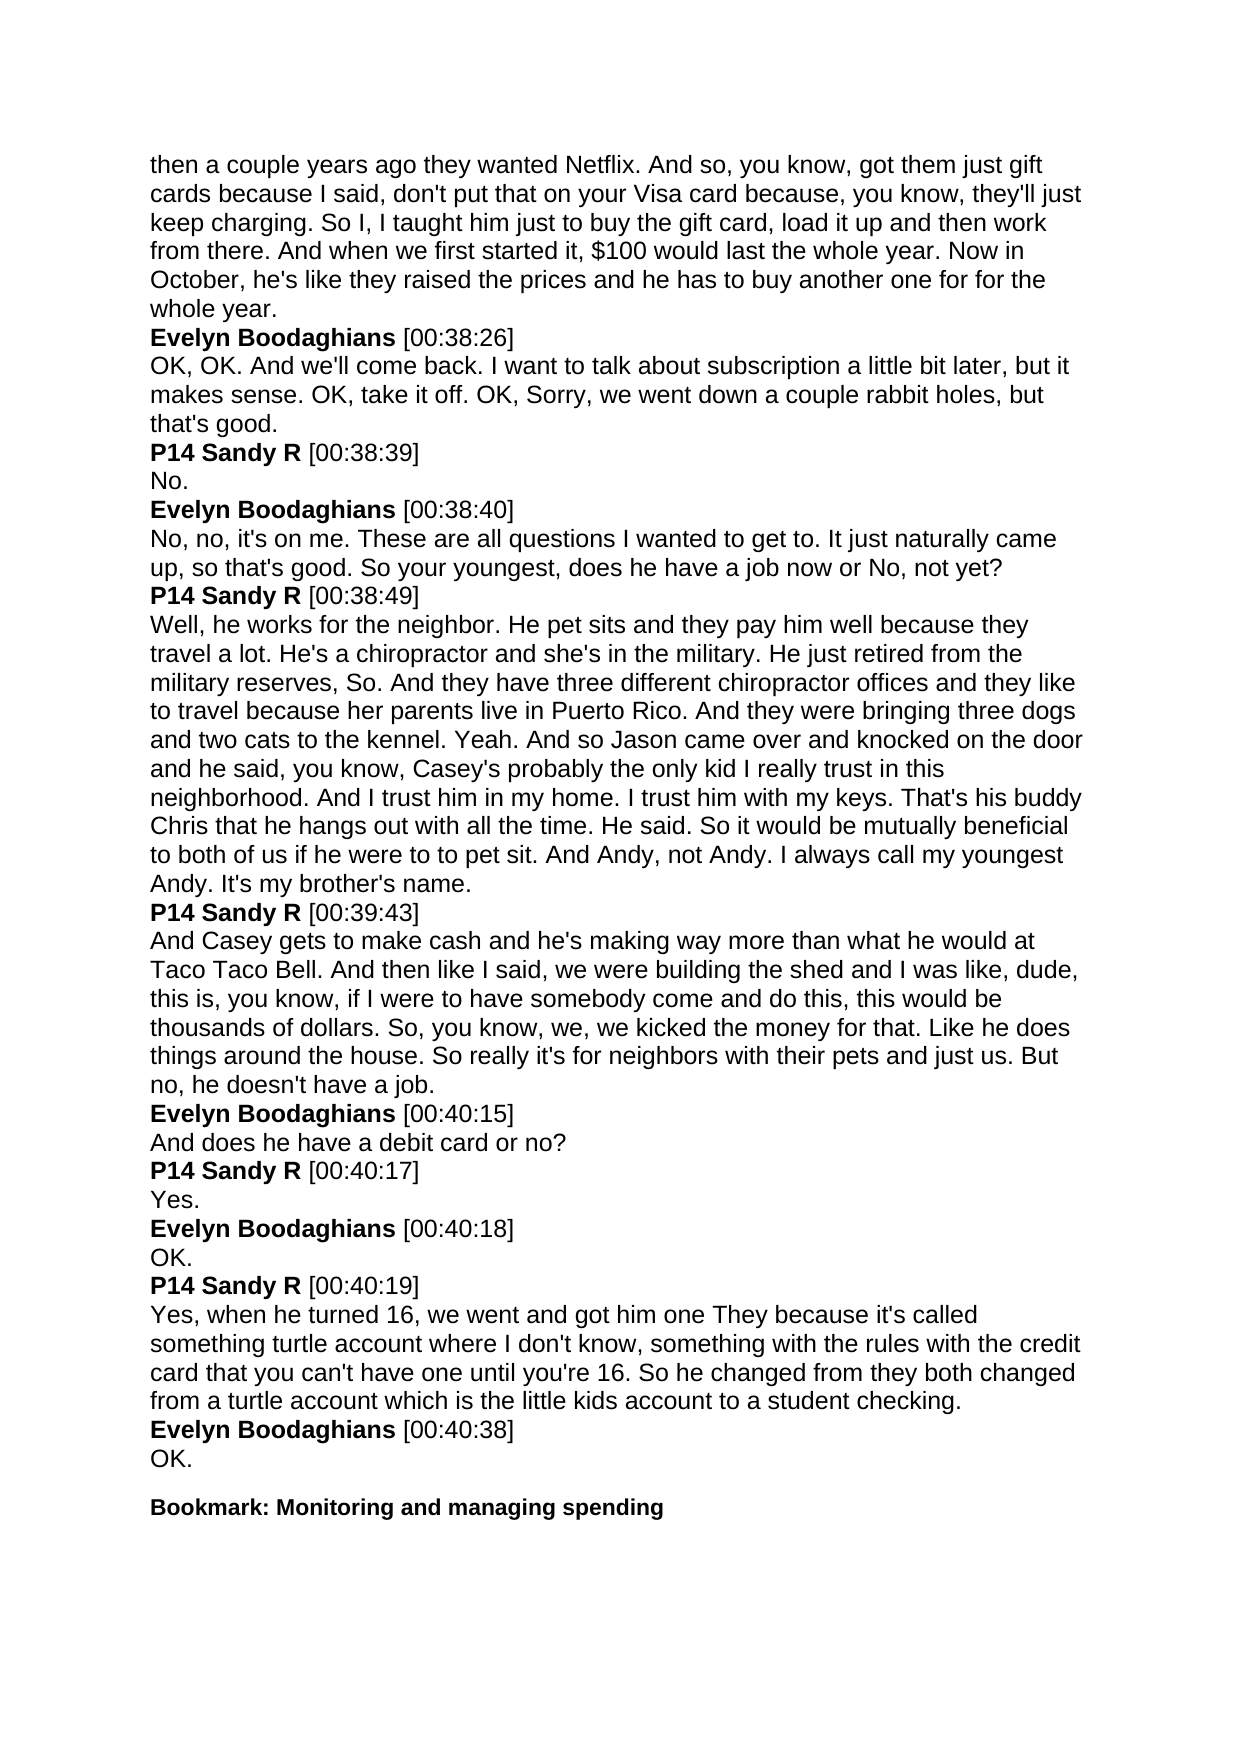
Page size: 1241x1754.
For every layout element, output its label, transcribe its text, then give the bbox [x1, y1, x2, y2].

text Bookmark: Monitoring and managing spending [150, 1494, 1090, 1521]
